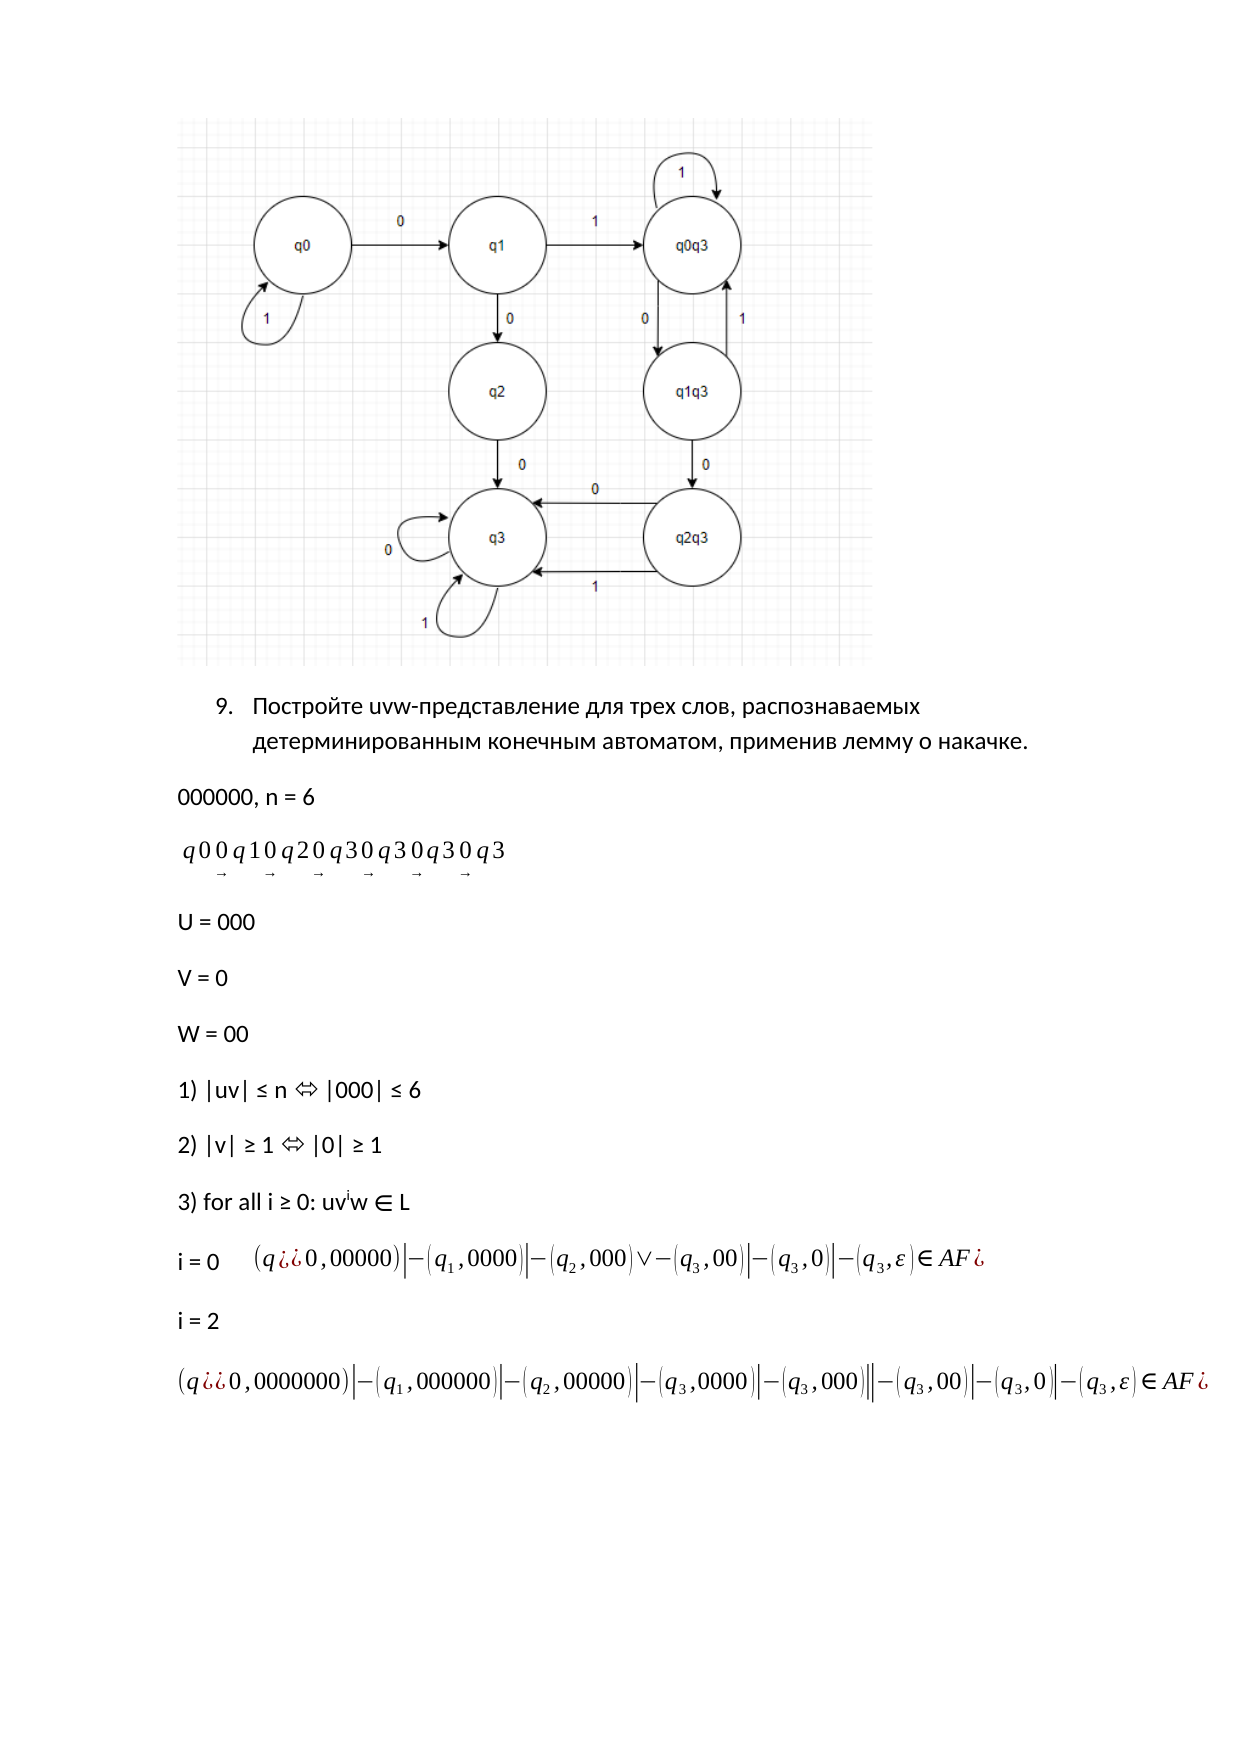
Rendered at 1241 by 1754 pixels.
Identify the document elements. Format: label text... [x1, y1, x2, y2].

list Постройте uvw-представление для трех слов, распознаваемых детерминированным конечным автоматом, применив лемму о накачке. [215, 690, 1152, 756]
text i = 0 [177, 1242, 1152, 1280]
picture [177, 118, 873, 666]
text i = 2 [177, 1306, 1152, 1336]
text U = 000 [177, 906, 1152, 937]
text 1) |uv| ≤ n |000| ≤ 6 [177, 1074, 1152, 1104]
text V = 0 [177, 962, 1152, 993]
text 3) for all i ≥ 0: uviw ∈ L [177, 1185, 1152, 1216]
text 2) |v| ≥ 1 |0| ≥ 1 [177, 1129, 1152, 1160]
text W = 00 [177, 1018, 1152, 1048]
text 000000, n = 6 [177, 781, 1152, 811]
